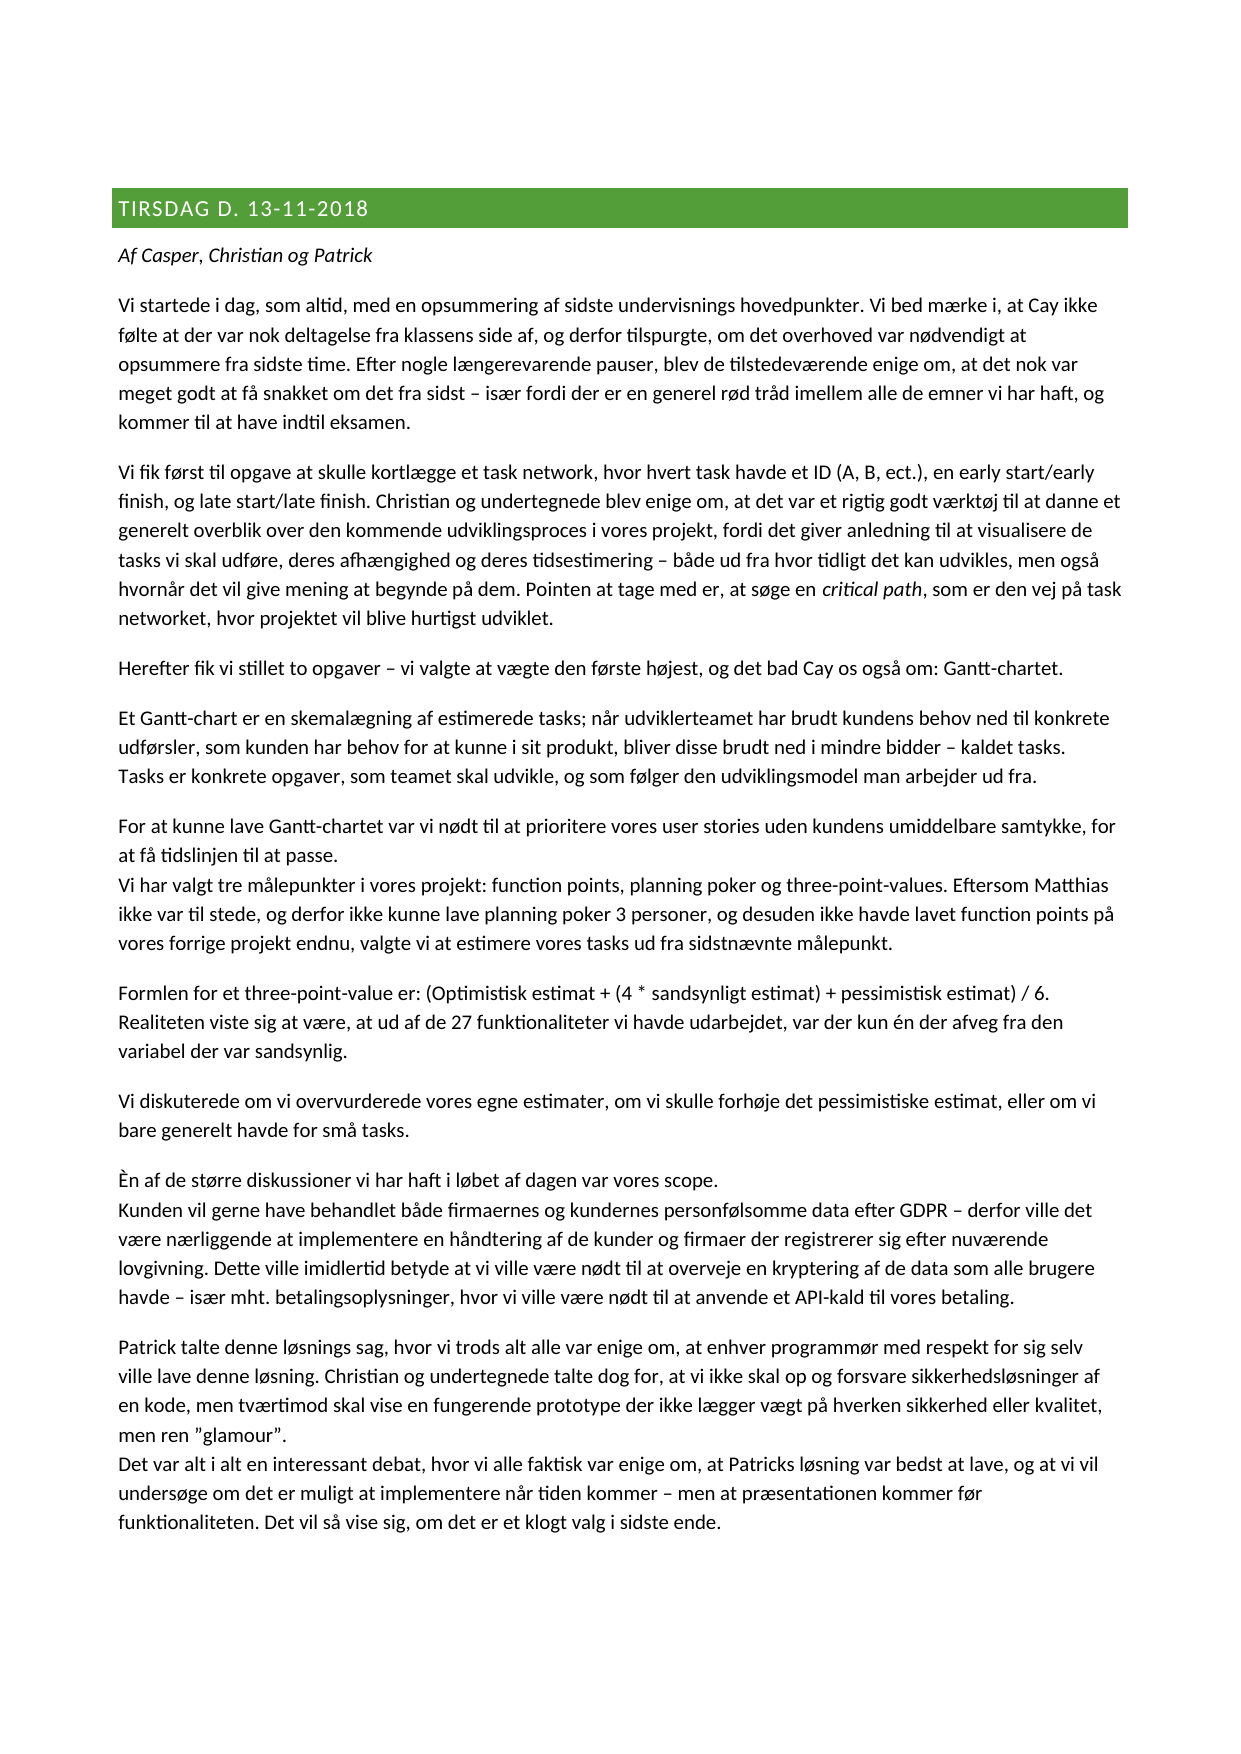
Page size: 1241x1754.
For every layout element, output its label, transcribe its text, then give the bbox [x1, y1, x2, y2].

text Af Casper, Christian og Patrick [118, 243, 1122, 268]
text Vi fik først til opgave at skulle kortlægge et task network, hvor hvert task havde et ID (A, B, ect.), en early start/early finish, og late start/late finish. Christian og undertegnede blev enige om, at det var et rigtig godt værktøj til at danne et generelt overblik over den kommende udviklingsproces i vores projekt, fordi det giver anledning til at visualisere de tasks vi skal udføre, deres afhængighed og deres tidsestimering – både ud fra hvor tidligt det kan udvikles, men også hvornår det vil give mening at begynde på dem. Pointen at tage med er, at søge en critical path, som er den vej på task networket, hvor projektet vil blive hurtigst udviklet. [118, 459, 1122, 631]
text Formlen for et three-point-value er: (Optimistisk estimat + (4 * sandsynligt estimat) + pessimistisk estimat) / 6. Realiteten viste sig at være, at ud af de 27 funktionaliteter vi havde udarbejdet, var der kun én der afveg fra den variabel der var sandsynlig. [118, 980, 1122, 1064]
text Vi diskuterede om vi overvurderede vores egne estimater, om vi skulle forhøje det pessimistiske estimat, eller om vi bare generelt havde for små tasks. [118, 1088, 1122, 1143]
subtitle Tirsdag d. 13-11-2018 [118, 194, 1122, 222]
text For at kunne lave Gantt-chartet var vi nødt til at prioritere vores user stories uden kundens umiddelbare samtykke, for at få tidslinjen til at passe. Vi har valgt tre målepunkter i vores projekt: function points, planning poker og three-point-values. Eftersom Matthias ikke var til stede, og derfor ikke kunne lave planning poker 3 personer, og desuden ikke havde lavet function points på vores forrige projekt endnu, valgte vi at estimere vores tasks ud fra sidstnævnte målepunkt. [118, 813, 1122, 956]
text Et Gantt-chart er en skemalægning af estimerede tasks; når udviklerteamet har brudt kundens behov ned til konkrete udførsler, som kunden har behov for at kunne i sit produkt, bliver disse brudt ned i mindre bidder – kaldet tasks. Tasks er konkrete opgaver, som teamet skal udvikle, og som følger den udviklingsmodel man arbejder ud fra. [118, 705, 1122, 789]
text Vi startede i dag, som altid, med en opsummering af sidste undervisnings hovedpunkter. Vi bed mærke i, at Cay ikke følte at der var nok deltagelse fra klassens side af, og derfor tilspurgte, om det overhoved var nødvendigt at opsummere fra sidste time. Efter nogle længerevarende pauser, blev de tilstedeværende enige om, at det nok var meget godt at få snakket om det fra sidst – især fordi der er en generel rød tråd imellem alle de emner vi har haft, og kommer til at have indtil eksamen. [118, 293, 1122, 435]
text Herefter fik vi stillet to opgaver – vi valgte at vægte den første højest, og det bad Cay os også om: Gantt-chartet. [118, 655, 1122, 681]
text Patrick talte denne løsnings sag, hvor vi trods alt alle var enige om, at enhver programmør med respekt for sig selv ville lave denne løsning. Christian og undertegnede talte dog for, at vi ikke skal op og forsvare sikkerhedsløsninger af en kode, men tværtimod skal vise en fungerende prototype der ikke lægger vægt på hverken sikkerhed eller kvalitet, men ren ”glamour”. Det var alt i alt en interessant debat, hvor vi alle faktisk var enige om, at Patricks løsning var bedst at lave, og at vi vil undersøge om det er muligt at implementere når tiden kommer – men at præsentationen kommer før funktionaliteten. Det vil så vise sig, om det er et klogt valg i sidste ende. [118, 1334, 1122, 1535]
text Èn af de større diskussioner vi har haft i løbet af dagen var vores scope. Kunden vil gerne have behandlet både firmaernes og kundernes personfølsomme data efter GDPR – derfor ville det være nærliggende at implementere en håndtering af de kunder og firmaer der registrerer sig efter nuværende lovgivning. Dette ville imidlertid betyde at vi ville være nødt til at overveje en kryptering af de data som alle brugere havde – især mht. betalingsoplysninger, hvor vi ville være nødt til at anvende et API-kald til vores betaling. [118, 1168, 1122, 1310]
